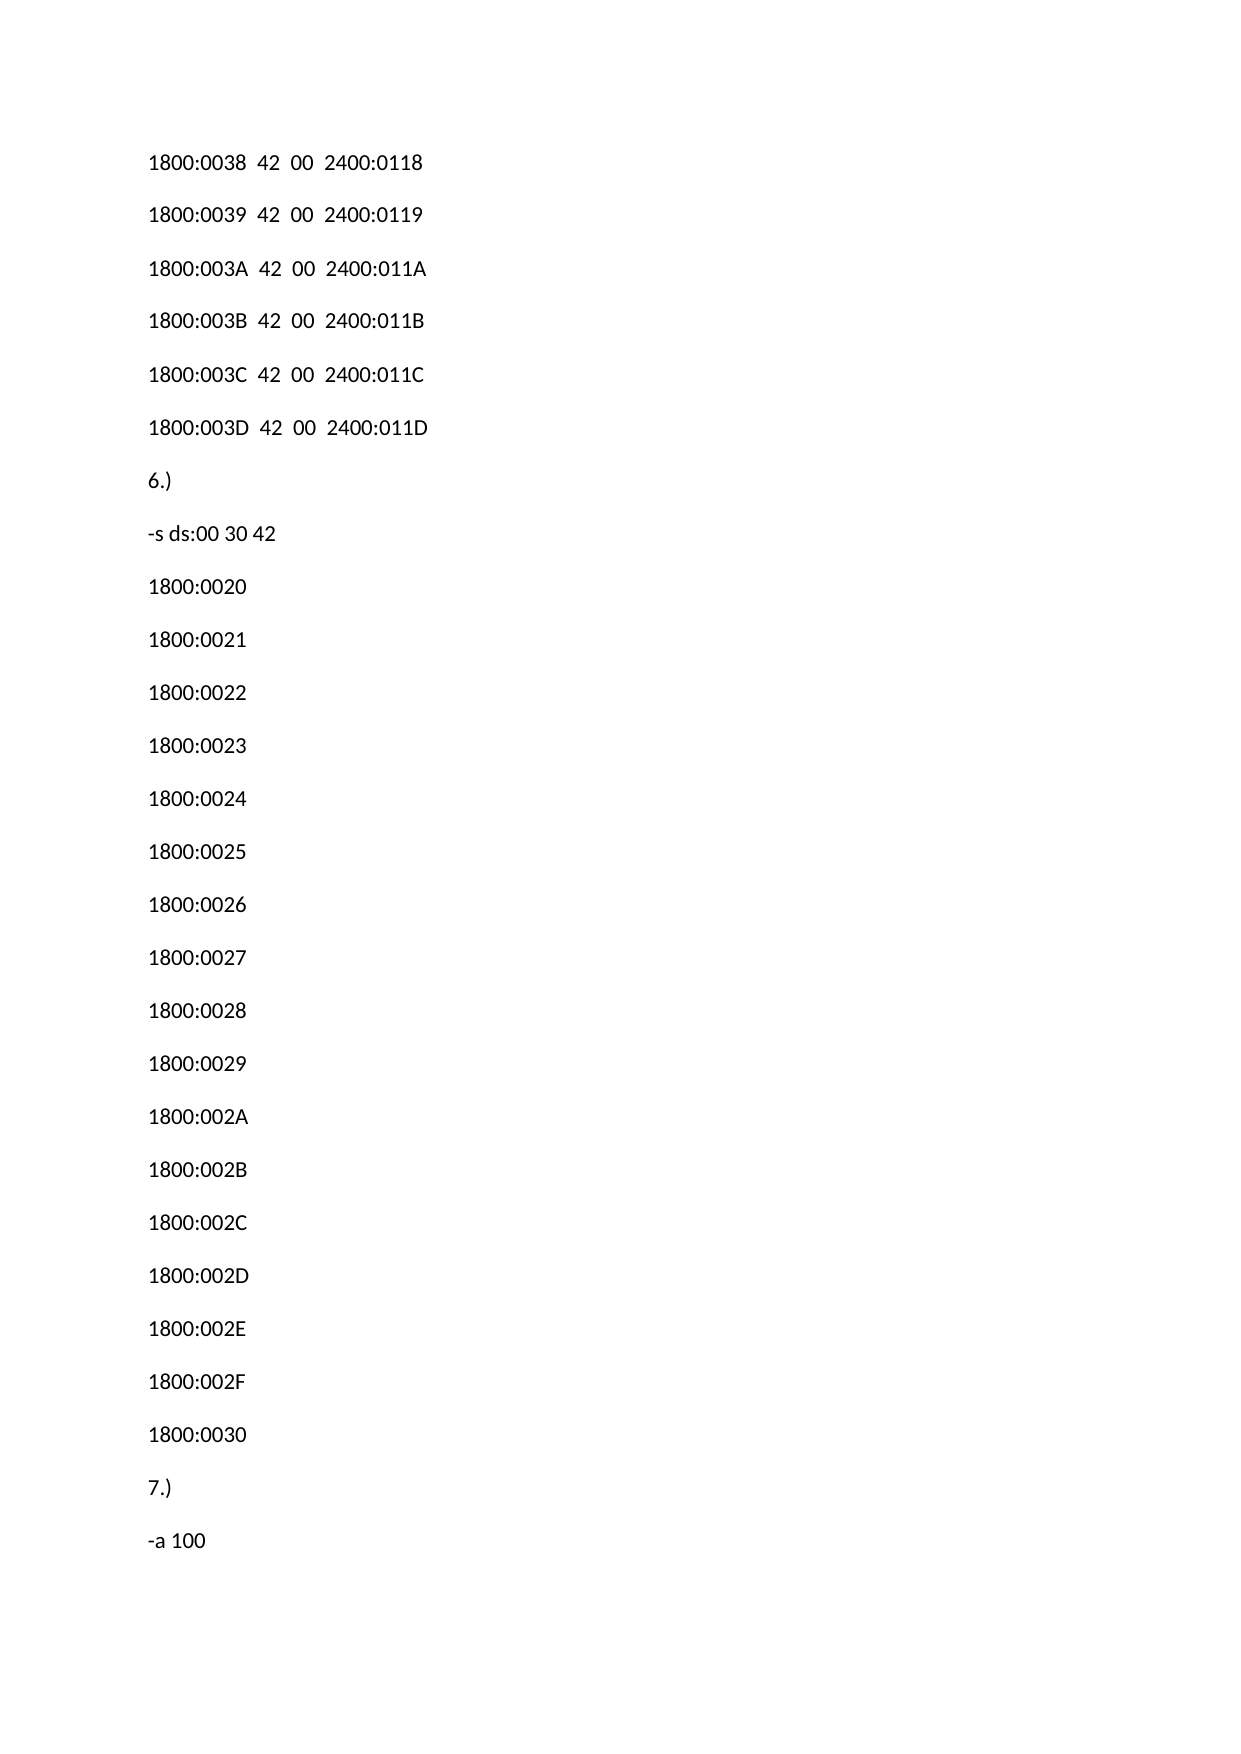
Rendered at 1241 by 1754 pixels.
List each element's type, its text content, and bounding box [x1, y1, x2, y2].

text 1800:002C [148, 1208, 1093, 1236]
text 1800:0027 [148, 943, 1093, 971]
text 1800:0026 [148, 890, 1093, 918]
text 1800:003B 42 00 2400:011B [148, 307, 1093, 335]
text 1800:0025 [148, 837, 1093, 865]
text 7.) [148, 1473, 1093, 1501]
text 1800:002D [148, 1261, 1093, 1289]
text 1800:002B [148, 1155, 1093, 1183]
text 1800:003C 42 00 2400:011C [148, 360, 1093, 388]
text -s ds:00 30 42 [148, 519, 1093, 547]
text -a 100 [148, 1526, 1093, 1554]
text 1800:0029 [148, 1049, 1093, 1077]
text 1800:0030 [148, 1420, 1093, 1448]
text 1800:0023 [148, 731, 1093, 759]
text 1800:0021 [148, 625, 1093, 653]
text 1800:002F [148, 1367, 1093, 1395]
text 1800:0039 42 00 2400:0119 [148, 201, 1093, 229]
text 1800:0024 [148, 784, 1093, 812]
text 1800:0028 [148, 996, 1093, 1024]
text 1800:003A 42 00 2400:011A [148, 254, 1093, 282]
text 6.) [148, 466, 1093, 494]
text 1800:003D 42 00 2400:011D [148, 413, 1093, 441]
text 1800:0022 [148, 678, 1093, 706]
text 1800:002E [148, 1314, 1093, 1342]
text 1800:0020 [148, 572, 1093, 600]
text 1800:0038 42 00 2400:0118 [148, 148, 1093, 176]
text 1800:002A [148, 1102, 1093, 1130]
